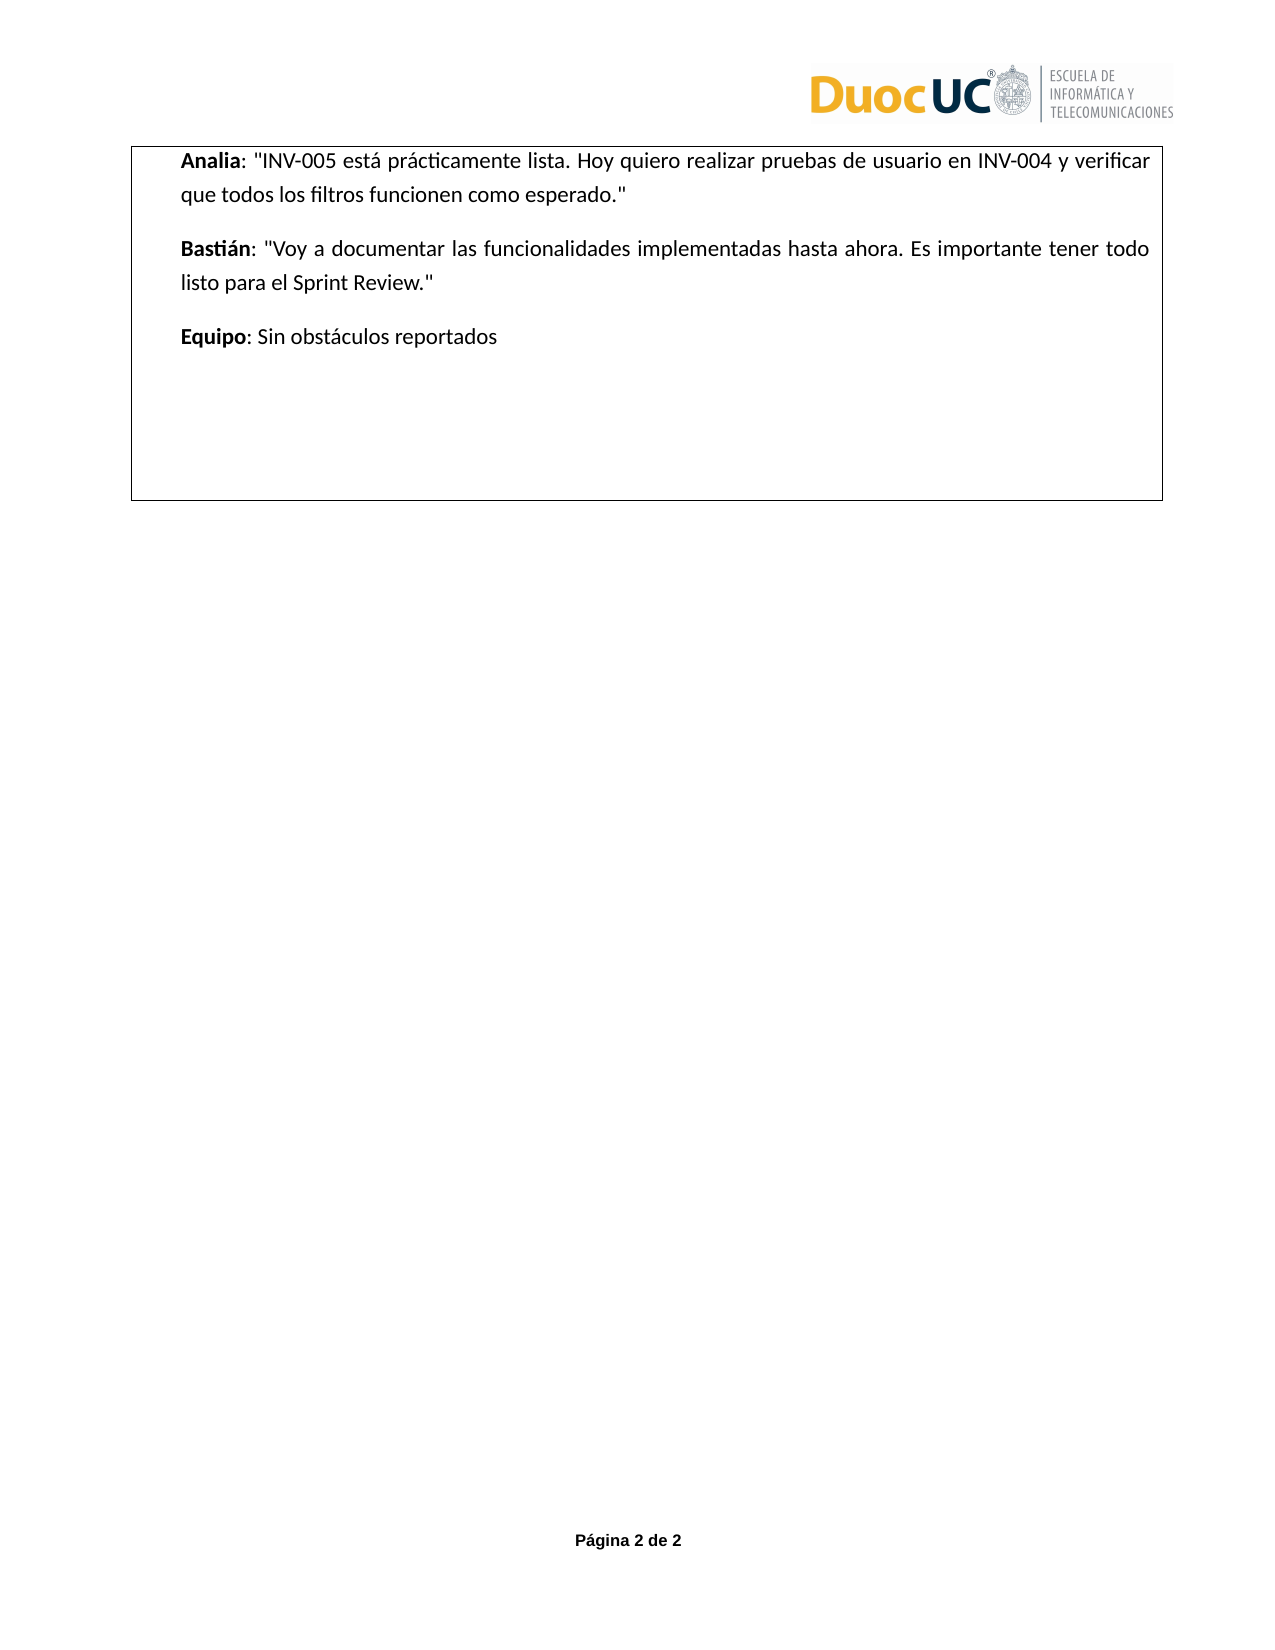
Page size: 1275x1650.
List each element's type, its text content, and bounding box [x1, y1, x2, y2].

table_header Analia: "INV-005 está prácticamente lista. Hoy quiero realizar pruebas de usuario en INV-004 y verificar que todos los filtros funcionen como esperado." Bastián: "Voy a documentar las funcionalidades implementadas hasta ahora. Es importante tener todo listo para el Sprint Review." Equipo: Sin obstáculos reportados [132, 147, 1162, 500]
picture [810, 63, 1174, 124]
